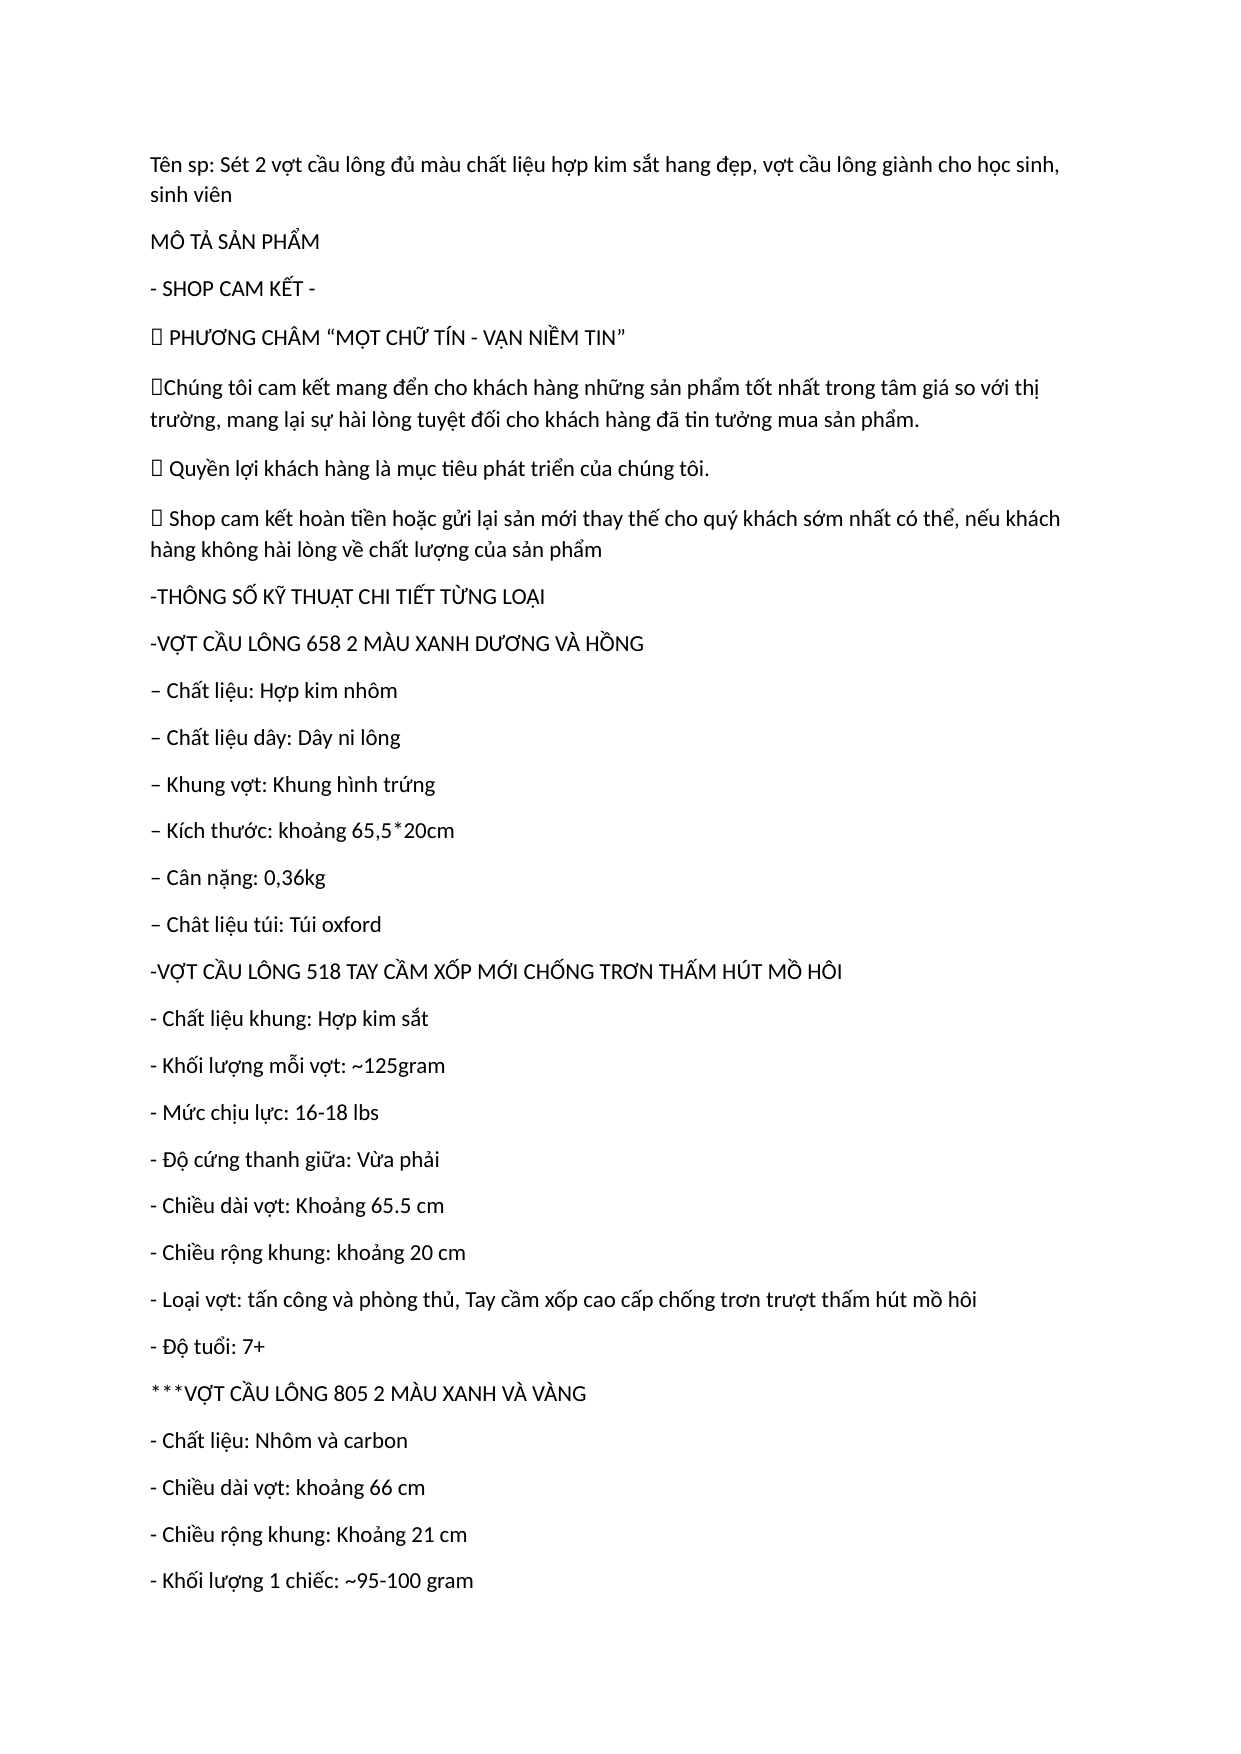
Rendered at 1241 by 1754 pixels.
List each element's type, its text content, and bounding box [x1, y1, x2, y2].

text ✅ Shop cam kết hoàn tiền hoặc gửi lại sản mới thay thế cho quý khách sớm nhất có thể, nếu khách hàng không hài lòng về chất lượng của sản phẩm [150, 502, 1090, 563]
text – Chât liệu túi: Túi oxford [150, 910, 1090, 938]
text - Độ cứng thanh giữa: Vừa phải [150, 1145, 1090, 1173]
text - Chiều dài vợt: Khoảng 65.5 cm [150, 1192, 1090, 1220]
text ✅ PHƯƠNG CHÂM “MỘT CHỮ TÍN - VẠN NIỀM TIN” [150, 321, 1090, 352]
text ***VỢT CẦU LÔNG 805 2 MÀU XANH VÀ VÀNG [150, 1379, 1090, 1407]
text - Khối lượng mỗi vợt: ~125gram [150, 1051, 1090, 1079]
text - Độ tuổi: 7+ [150, 1332, 1090, 1360]
text - Chiều dài vợt: khoảng 66 cm [150, 1473, 1090, 1501]
text Tên sp: Sét 2 vợt cầu lông đủ màu chất liệu hợp kim sắt hang đẹp, vợt cầu lông giành cho học sinh, sinh viên [150, 150, 1090, 208]
text - Chất liệu: Nhôm và carbon [150, 1426, 1090, 1454]
text -VỢT CẦU LÔNG 658 2 MÀU XANH DƯƠNG VÀ HỒNG [150, 629, 1090, 657]
text ✅Chúng tôi cam kết mang đển cho khách hàng những sản phẩm tốt nhất trong tâm giá so với thị trường, mang lại sự hài lòng tuyệt đối cho khách hàng đã tin tưởng mua sản phẩm. [150, 371, 1090, 433]
text - Chiều rộng khung: khoảng 20 cm [150, 1238, 1090, 1267]
text – Cân nặng: 0,36kg [150, 863, 1090, 892]
text - Khối lượng 1 chiếc: ~95-100 gram [150, 1567, 1090, 1595]
text - SHOP CAM KẾT - [150, 274, 1090, 302]
text – Khung vợt: Khung hình trứng [150, 770, 1090, 798]
text - Mức chịu lực: 16-18 lbs [150, 1098, 1090, 1126]
text ✅ Quyền lợi khách hàng là mục tiêu phát triển của chúng tôi. [150, 452, 1090, 483]
text -THÔNG SỐ KỸ THUẬT CHI TIẾT TỪNG LOẠI [150, 582, 1090, 610]
text - Chất liệu khung: Hợp kim sắt [150, 1004, 1090, 1032]
text – Chất liệu: Hợp kim nhôm [150, 676, 1090, 704]
text -VỢT CẦU LÔNG 518 TAY CẦM XỐP MỚI CHỐNG TRƠN THẤM HÚT MỒ HÔI [150, 957, 1090, 985]
text – Kích thước: khoảng 65,5*20cm [150, 817, 1090, 845]
text MÔ TẢ SẢN PHẨM [150, 227, 1090, 255]
text - Loại vợt: tấn công và phòng thủ, Tay cầm xốp cao cấp chống trơn trượt thấm hút mồ hôi [150, 1285, 1090, 1313]
text - Chiều rộng khung: Khoảng 21 cm [150, 1520, 1090, 1548]
text – Chất liệu dây: Dây ni lông [150, 723, 1090, 751]
